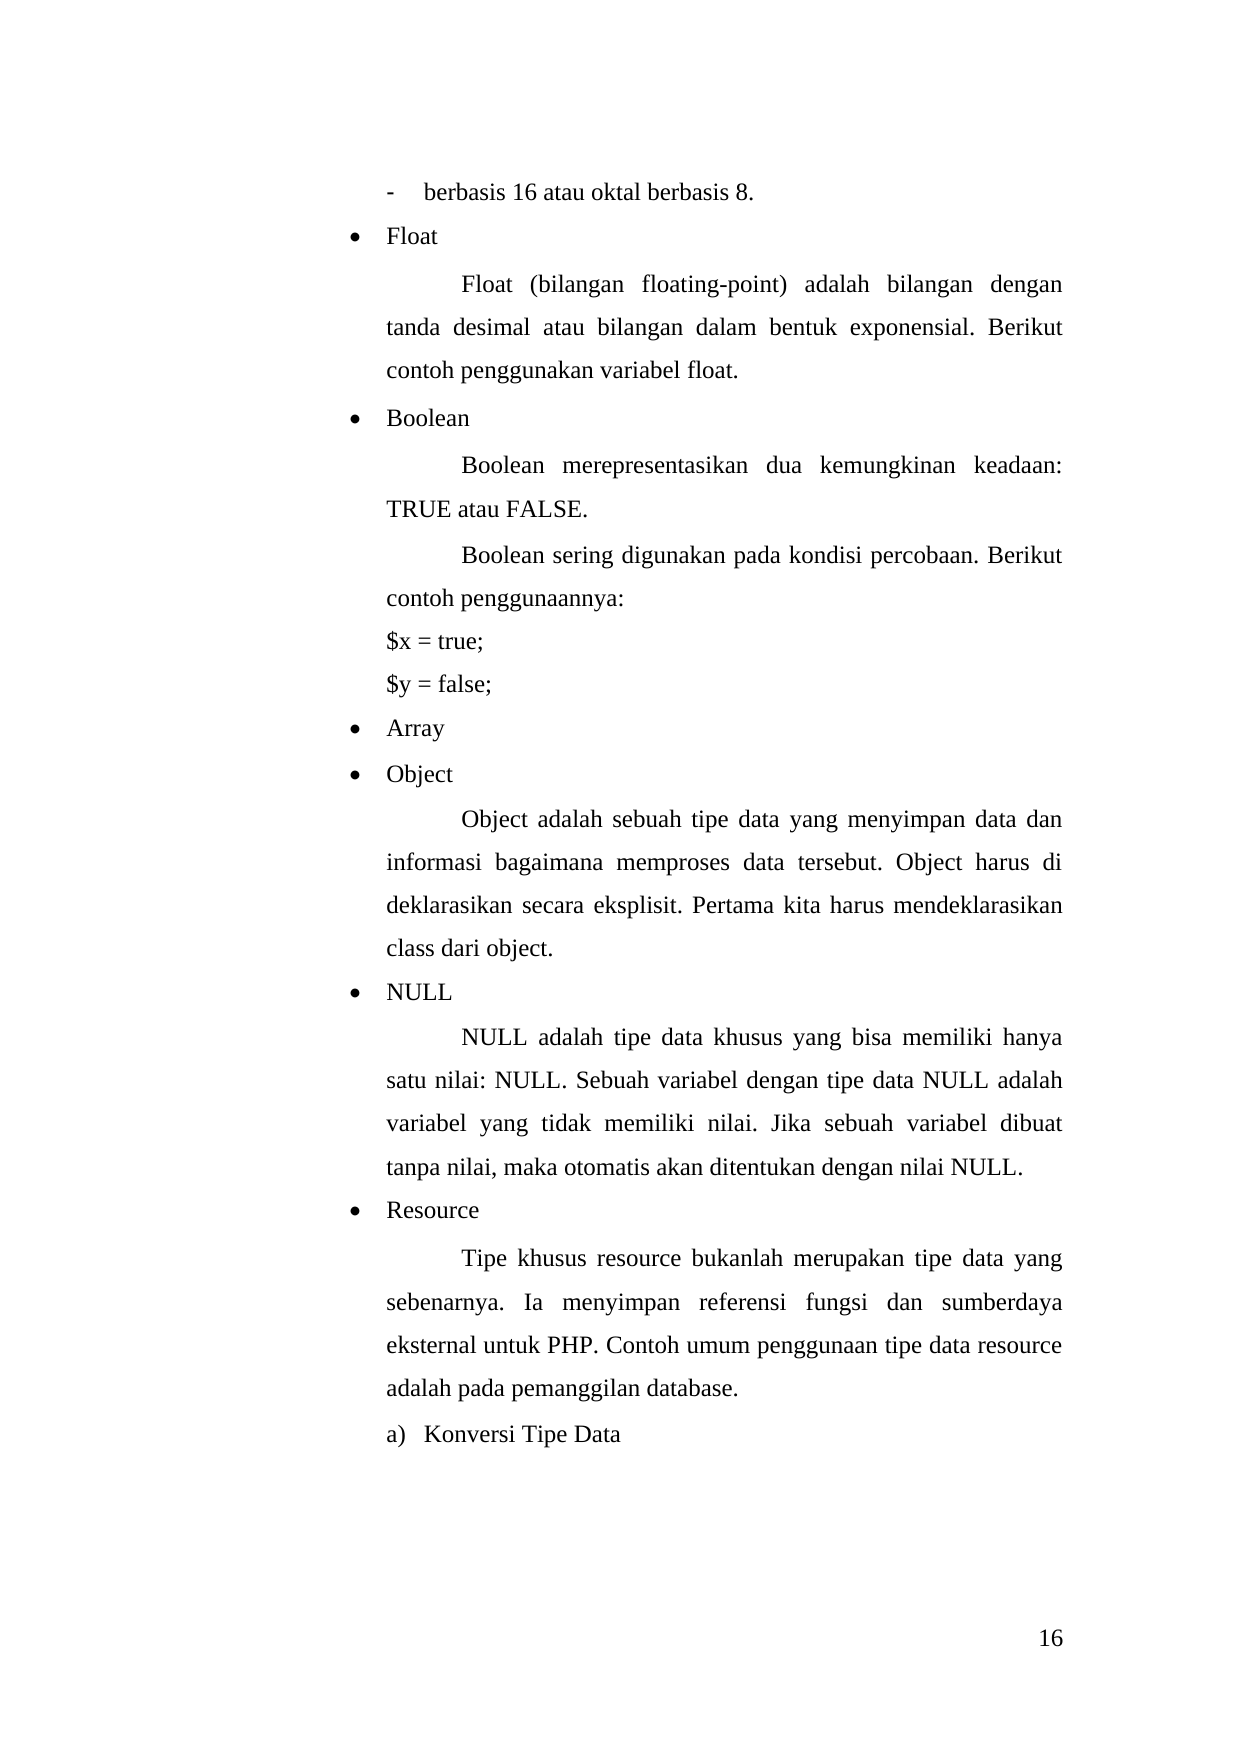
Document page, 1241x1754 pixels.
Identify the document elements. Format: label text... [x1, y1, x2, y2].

list Object adalah sebuah tipe data yang menyimpan data dan informasi bagaimana memproses data tersebut. Object harus di deklarasikan secara eksplisit. Pertama kita harus mendeklarasikan class dari object. [386, 804, 1063, 962]
list Konversi Tipe Data [386, 1419, 1063, 1448]
text Tipe khusus resource bukanlah merupakan tipe data yang sebenarnya. Ia menyimpan referensi fungsi dan sumberdaya eksternal untuk PHP. Contoh umum penggunaan tipe data resource adalah pada pemanggilan database. [386, 1243, 1063, 1402]
text Float (bilangan floating-point) adalah bilangan dengan tanda desimal atau bilangan dalam bentuk exponensial. Berikut contoh penggunakan variabel float. [386, 269, 1063, 384]
list Float [349, 220, 1063, 251]
list Boolean [349, 402, 1063, 432]
list NULL adalah tipe data khusus yang bisa memiliki hanya satu nilai: NULL. Sebuah variabel dengan tipe data NULL adalah variabel yang tidak memiliki nilai. Jika sebuah variabel dibuat tanpa nilai, maka otomatis akan ditentukan dengan nilai NULL. [386, 1022, 1063, 1180]
list Object [349, 758, 1063, 789]
list Array [349, 712, 1063, 743]
list $x = true; [386, 626, 1063, 655]
text Boolean merepresentasikan dua kemungkinan keadaan: TRUE atau FALSE. [386, 451, 1063, 522]
list Boolean sering digunakan pada kondisi percobaan. Berikut contoh penggunaannya: [386, 540, 1063, 612]
list berbasis 16 atau oktal berbasis 8. [386, 177, 1063, 206]
list NULL [349, 976, 1063, 1007]
list $y = false; [386, 669, 1063, 698]
list Resource [349, 1195, 1063, 1225]
